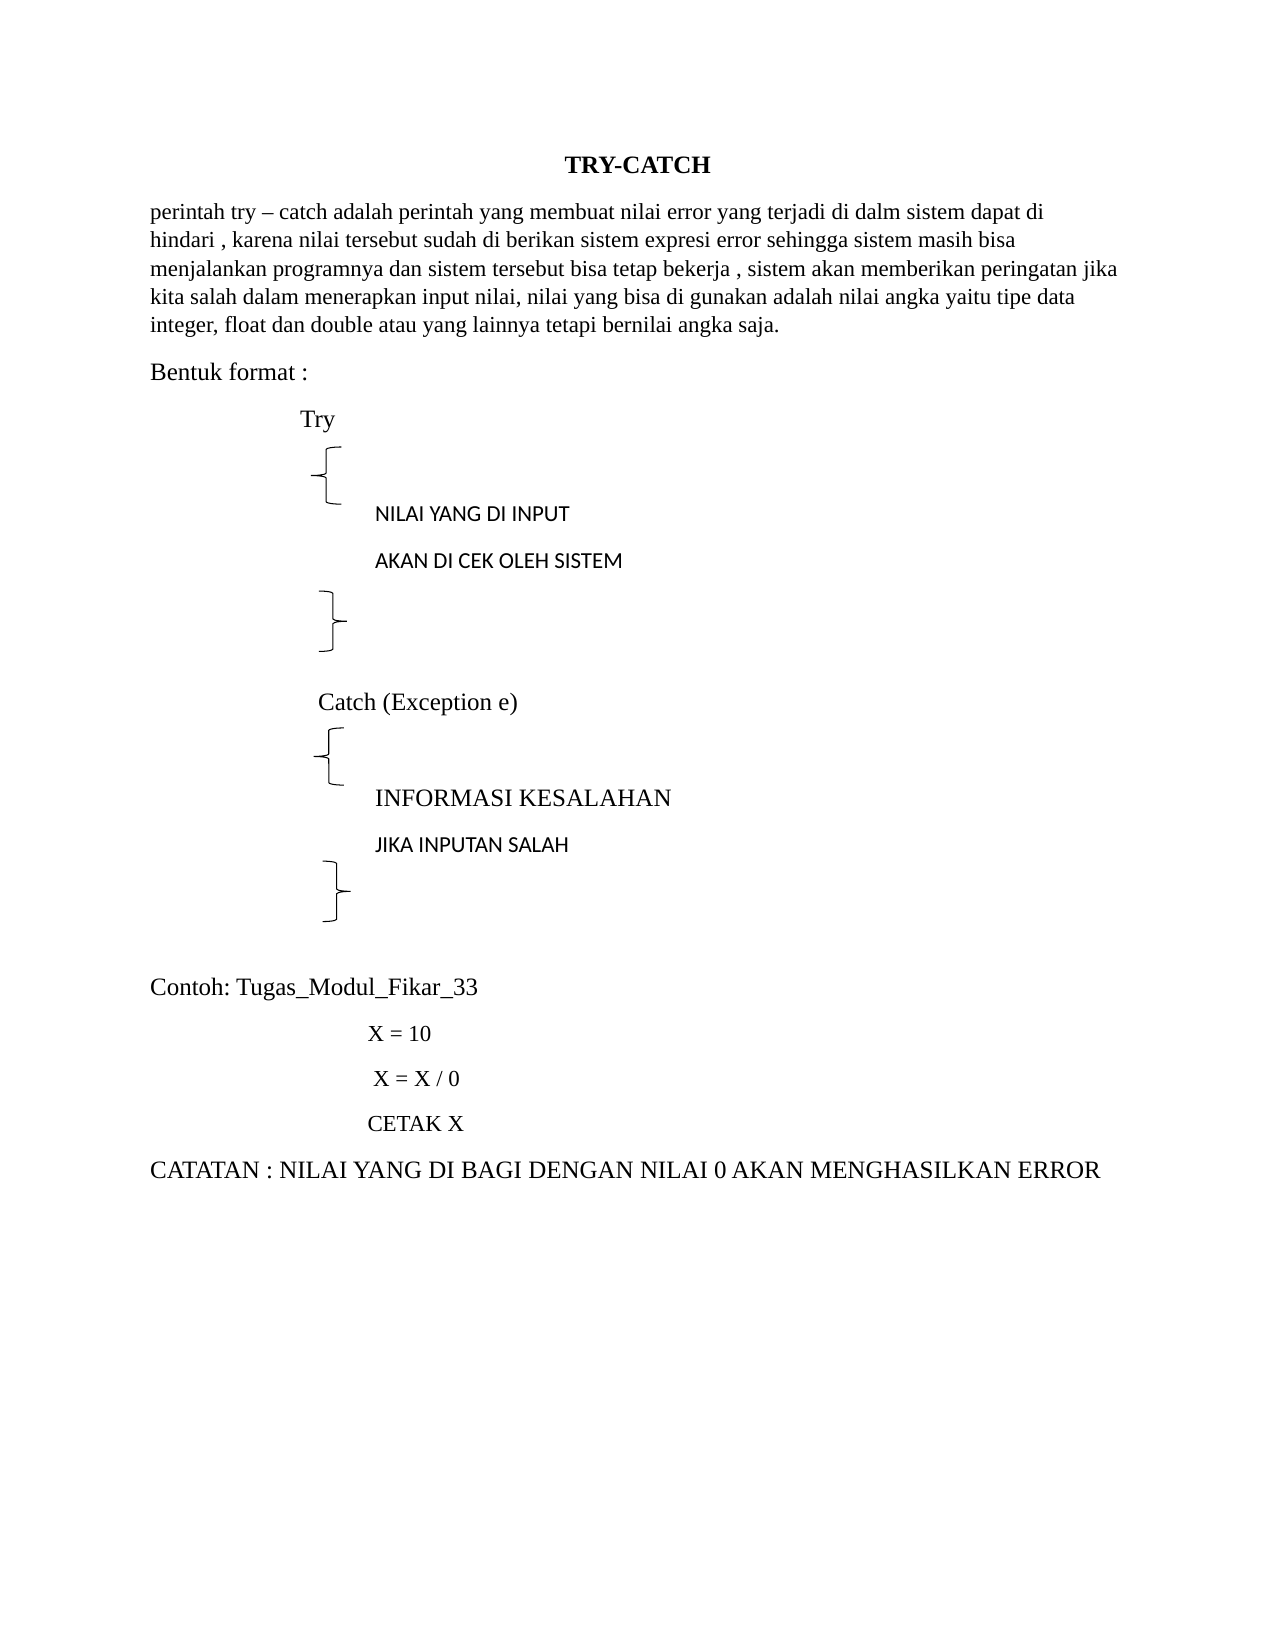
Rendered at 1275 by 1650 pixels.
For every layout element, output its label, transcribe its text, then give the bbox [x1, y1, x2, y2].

text X = 10 [367, 1020, 1125, 1046]
text Contoh: Tugas_Modul_Fikar_33 [150, 972, 1125, 1001]
text TRY-CATCH [150, 150, 1125, 179]
text CATATAN : NILAI YANG DI BAGI DENGAN NILAI 0 AKAN MENGHASILKAN ERROR [150, 1155, 1125, 1184]
text AKAN DI CEK OLEH SISTEM [150, 546, 1125, 574]
text Bentuk format : [150, 357, 1125, 385]
text CETAK X [367, 1110, 1125, 1136]
text Try [150, 404, 1125, 433]
text INFORMASI KESALAHAN [150, 783, 1125, 812]
text Catch (Exception e) [150, 687, 1125, 716]
text JIKA INPUTAN SALAH [150, 831, 1125, 858]
text perintah try – catch adalah perintah yang membuat nilai error yang terjadi di dalm sistem dapat di hindari , karena nilai tersebut sudah di berikan sistem expresi error sehingga sistem masih bisa menjalankan programnya dan sistem tersebut bisa tetap bekerja , sistem akan memberikan peringatan jika kita salah dalam menerapkan input nilai, nilai yang bisa di gunakan adalah nilai angka yaitu tipe data integer, float dan double atau yang lainnya tetapi bernilai angka saja. [150, 198, 1125, 338]
text X = X / 0 [367, 1065, 1125, 1091]
text NILAI YANG DI INPUT [150, 499, 1125, 527]
